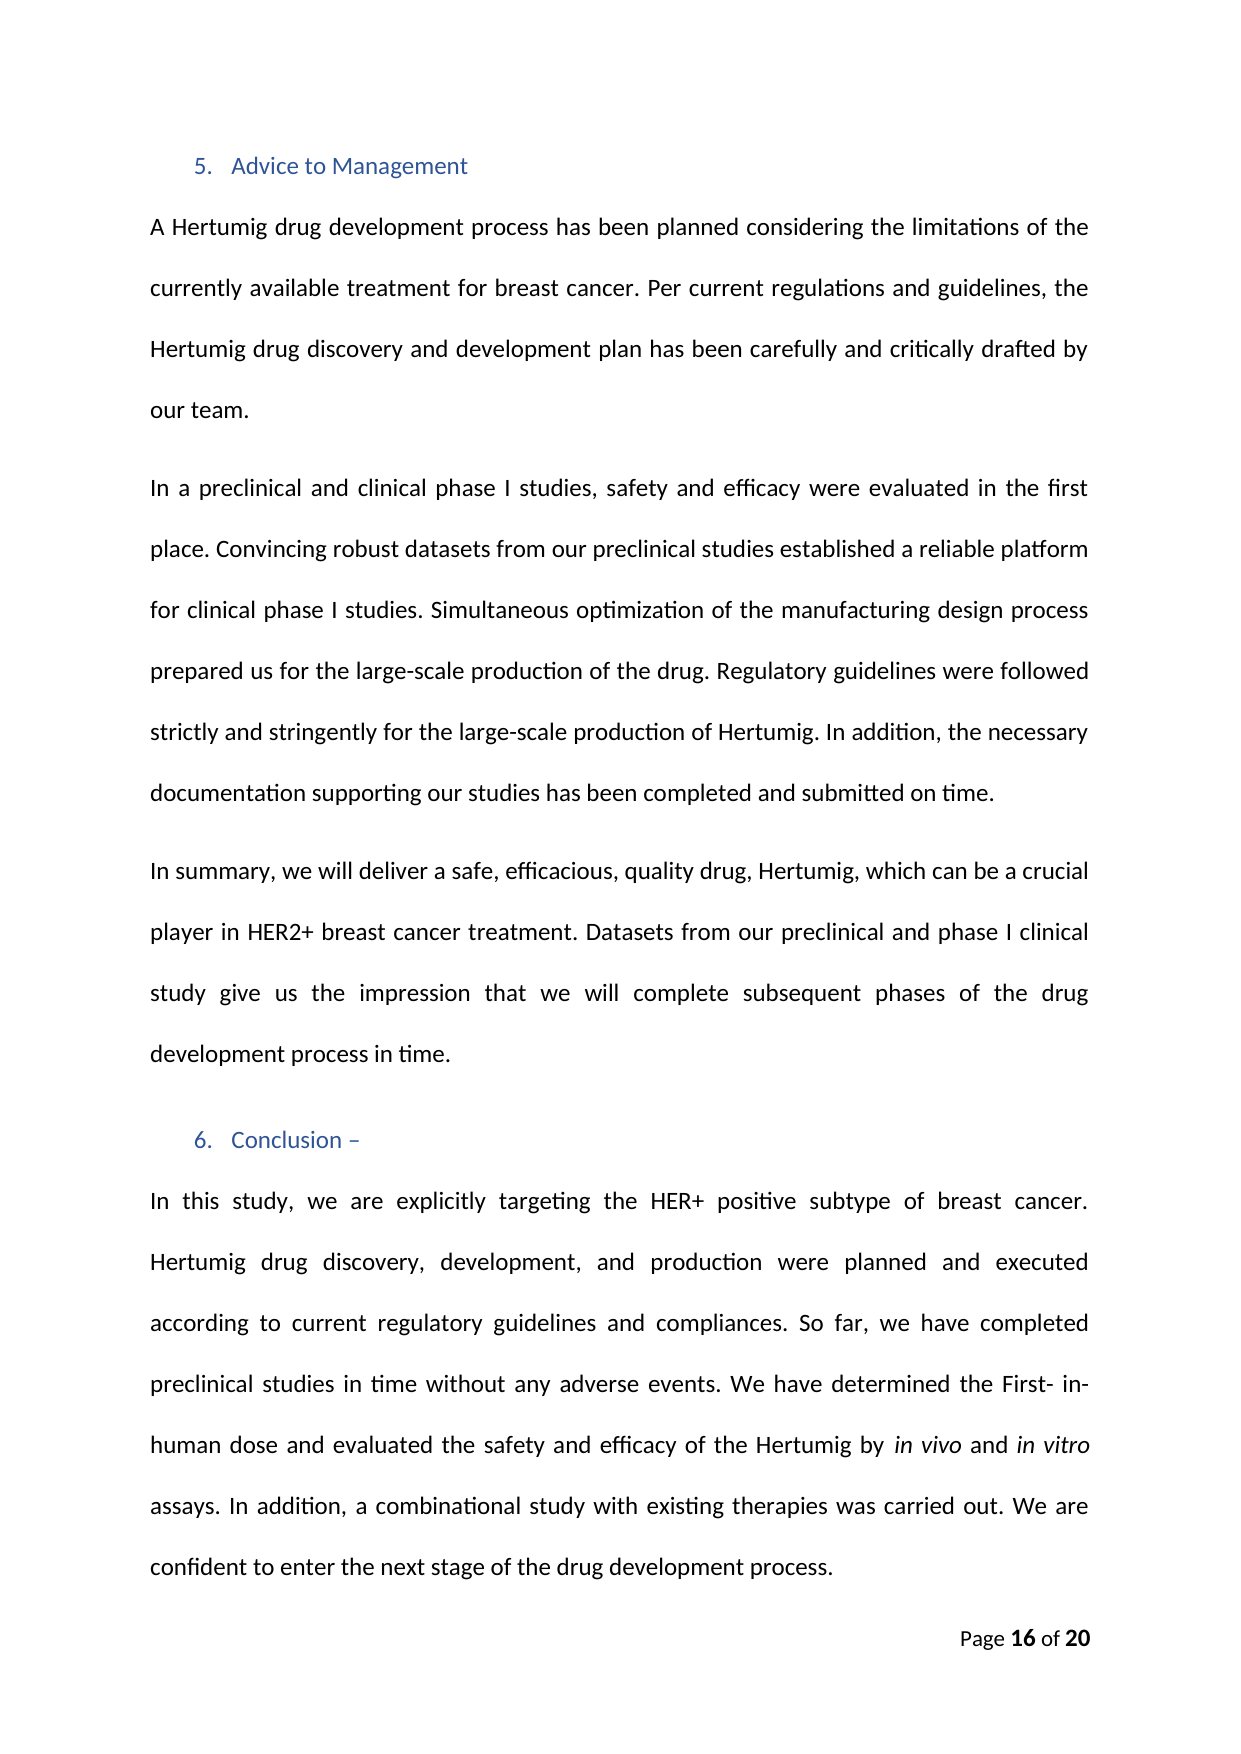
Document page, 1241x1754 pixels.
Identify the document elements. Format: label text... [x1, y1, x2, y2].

text In summary, we will deliver a safe, efficacious, quality drug, Hertumig, which can be a crucial player in HER2+ breast cancer treatment. Datasets from our preclinical and phase I clinical study give us the impression that we will complete subsequent phases of the drug development process in time. [150, 855, 1090, 1068]
subtitle Conclusion – [194, 1124, 1090, 1154]
text In this study, we are explicitly targeting the HER+ positive subtype of breast cancer. Hertumig drug discovery, development, and production were planned and executed according to current regulatory guidelines and compliances. So far, we have completed preclinical studies in time without any adverse events. We have determined the First- in- human dose and evaluated the safety and efficacy of the Hertumig by in vivo and in vitro assays. In addition, a combinational study with existing therapies was carried out. We are confident to enter the next stage of the drug development process. [150, 1185, 1090, 1582]
text A Hertumig drug development process has been planned considering the limitations of the currently available treatment for breast cancer. Per current regulations and guidelines, the Hertumig drug discovery and development plan has been carefully and critically drafted by our team. [150, 211, 1090, 425]
text In a preclinical and clinical phase I studies, safety and efficacy were evaluated in the first place. Convincing robust datasets from our preclinical studies established a reliable platform for clinical phase I studies. Simultaneous optimization of the manufacturing design process prepared us for the large-scale production of the drug. Regulatory guidelines were followed strictly and stringently for the large-scale production of Hertumig. In addition, the necessary documentation supporting our studies has been completed and submitted on time. [150, 472, 1090, 808]
subtitle Advice to Management [194, 150, 1090, 181]
